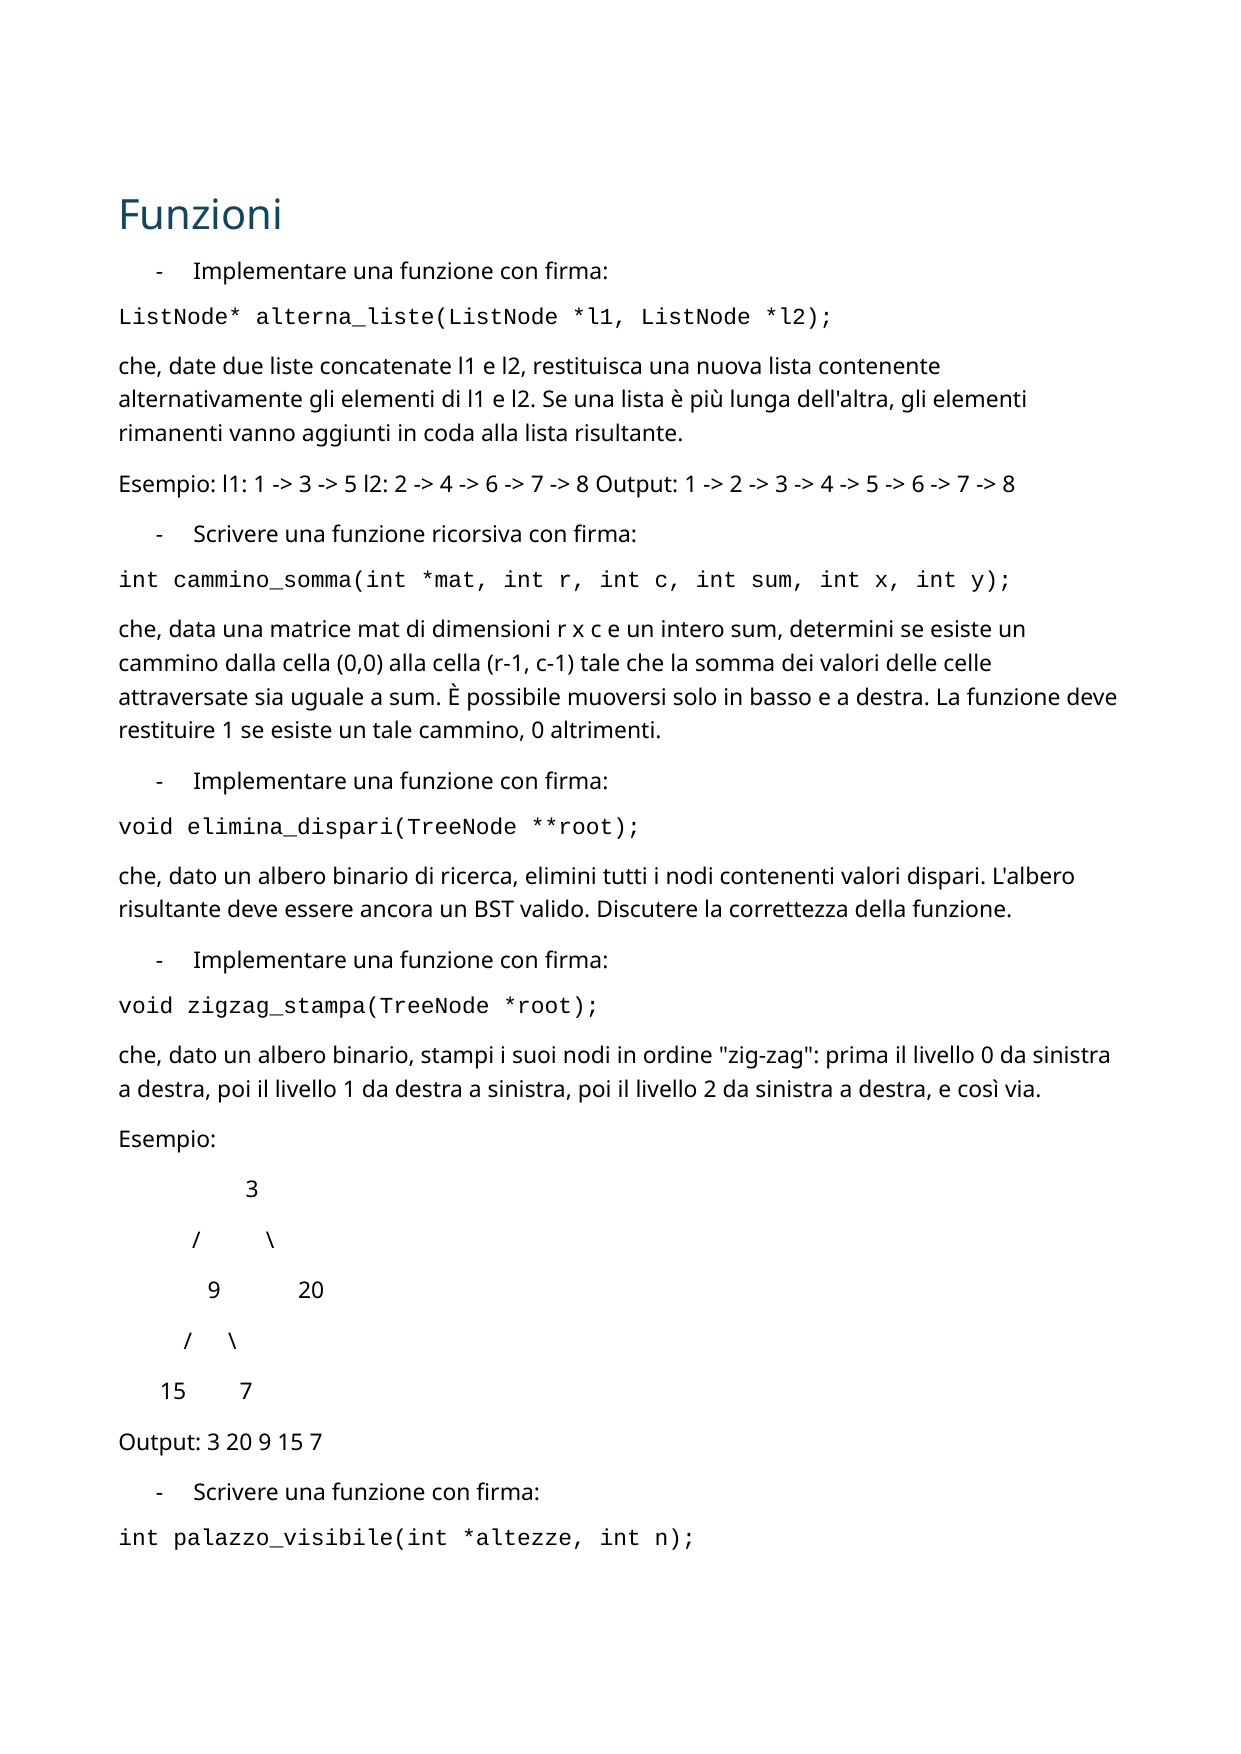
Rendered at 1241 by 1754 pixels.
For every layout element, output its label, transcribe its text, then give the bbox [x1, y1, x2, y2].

text Esempio: l1: 1 -> 3 -> 5 l2: 2 -> 4 -> 6 -> 7 -> 8 Output: 1 -> 2 -> 3 -> 4 -> 5 -> 6 -> 7 -> 8 [118, 468, 1122, 499]
text Esempio: [118, 1123, 1122, 1154]
list Implementare una funzione con firma: [156, 255, 1122, 286]
text che, date due liste concatenate l1 e l2, restituisca una nuova lista contenente alternativamente gli elementi di l1 e l2. Se una lista è più lunga dell'altra, gli elementi rimanenti vanno aggiunti in coda alla lista risultante. [118, 350, 1122, 448]
text che, dato un albero binario di ricerca, elimini tutti i nodi contenenti valori dispari. L'albero risultante deve essere ancora un BST valido. Discutere la correttezza della funzione. [118, 860, 1122, 925]
text / \ [118, 1224, 1122, 1255]
list Implementare una funzione con firma: [156, 765, 1122, 796]
text int cammino_somma(int *mat, int r, int c, int sum, int x, int y); [118, 568, 1122, 594]
text 15 7 [118, 1375, 1122, 1406]
text 9 20 [118, 1274, 1122, 1306]
text 3 [118, 1173, 1122, 1205]
list Scrivere una funzione ricorsiva con firma: [156, 518, 1122, 549]
text che, dato un albero binario, stampi i suoi nodi in ordine "zig-zag": prima il livello 0 da sinistra a destra, poi il livello 1 da destra a sinistra, poi il livello 2 da sinistra a destra, e così via. [118, 1039, 1122, 1104]
list Implementare una funzione con firma: [156, 944, 1122, 975]
text void elimina_dispari(TreeNode **root); [118, 815, 1122, 841]
text ListNode* alterna_liste(ListNode *l1, ListNode *l2); [118, 305, 1122, 331]
text Output: 3 20 9 15 7 [118, 1426, 1122, 1457]
text che, data una matrice mat di dimensioni r x c e un intero sum, determini se esiste un cammino dalla cella (0,0) alla cella (r-1, c-1) tale che la somma dei valori delle celle attraversate sia uguale a sum. È possibile muoversi solo in basso e a destra. La funzione deve restituire 1 se esiste un tale cammino, 0 altrimenti. [118, 613, 1122, 746]
text int palazzo_visibile(int *altezze, int n); [118, 1526, 1122, 1552]
text / \ [118, 1325, 1122, 1356]
subtitle Funzioni [118, 185, 1122, 242]
list Scrivere una funzione con firma: [156, 1476, 1122, 1507]
text void zigzag_stampa(TreeNode *root); [118, 994, 1122, 1020]
